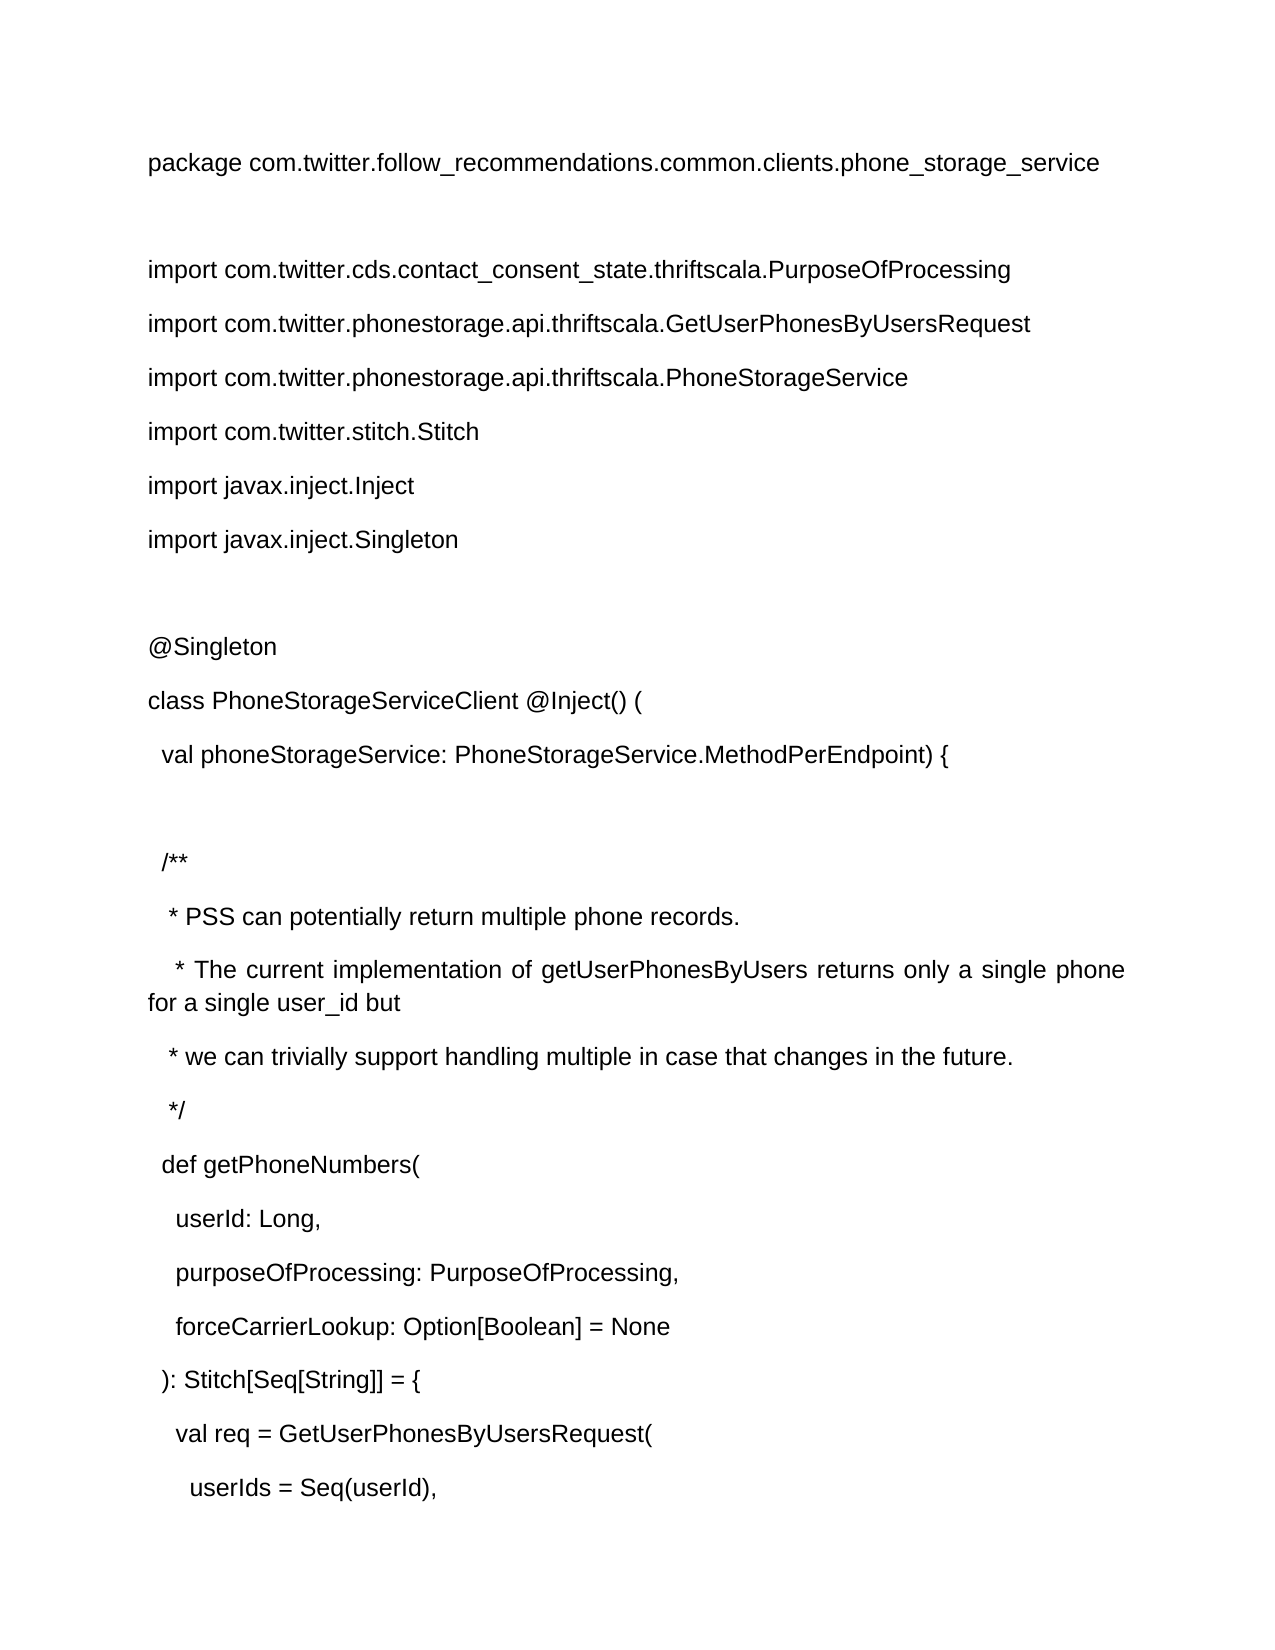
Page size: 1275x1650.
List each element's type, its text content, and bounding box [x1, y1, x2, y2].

text * we can trivially support handling multiple in case that changes in the future. [148, 1042, 1127, 1071]
text ): Stitch[Seq[String]] = { [148, 1365, 1127, 1394]
text /** [148, 848, 1127, 876]
text userId: Long, [148, 1204, 1127, 1233]
text import com.twitter.phonestorage.api.thriftscala.PhoneStorageService [148, 363, 1127, 392]
text import com.twitter.stitch.Stitch [148, 417, 1127, 446]
text purposeOfProcessing: PurposeOfProcessing, [148, 1258, 1127, 1286]
text */ [148, 1096, 1127, 1125]
text import javax.inject.Inject [148, 471, 1127, 499]
text import com.twitter.cds.contact_consent_state.thriftscala.PurposeOfProcessing [148, 255, 1127, 284]
text @Singleton [148, 632, 1127, 661]
text def getPhoneNumbers( [148, 1150, 1127, 1179]
text import com.twitter.phonestorage.api.thriftscala.GetUserPhonesByUsersRequest [148, 309, 1127, 338]
text userIds = Seq(userId), [148, 1473, 1127, 1502]
text * PSS can potentially return multiple phone records. [148, 902, 1127, 930]
text package com.twitter.follow_recommendations.common.clients.phone_storage_service [148, 148, 1127, 176]
text import javax.inject.Singleton [148, 524, 1127, 553]
text * The current implementation of getUserPhonesByUsers returns only a single phone for a single user_id but [148, 955, 1127, 1017]
text forceCarrierLookup: Option[Boolean] = None [148, 1312, 1127, 1340]
text val req = GetUserPhonesByUsersRequest( [148, 1419, 1127, 1448]
text class PhoneStorageServiceClient @Inject() ( [148, 686, 1127, 715]
text val phoneStorageService: PhoneStorageService.MethodPerEndpoint) { [148, 740, 1127, 769]
